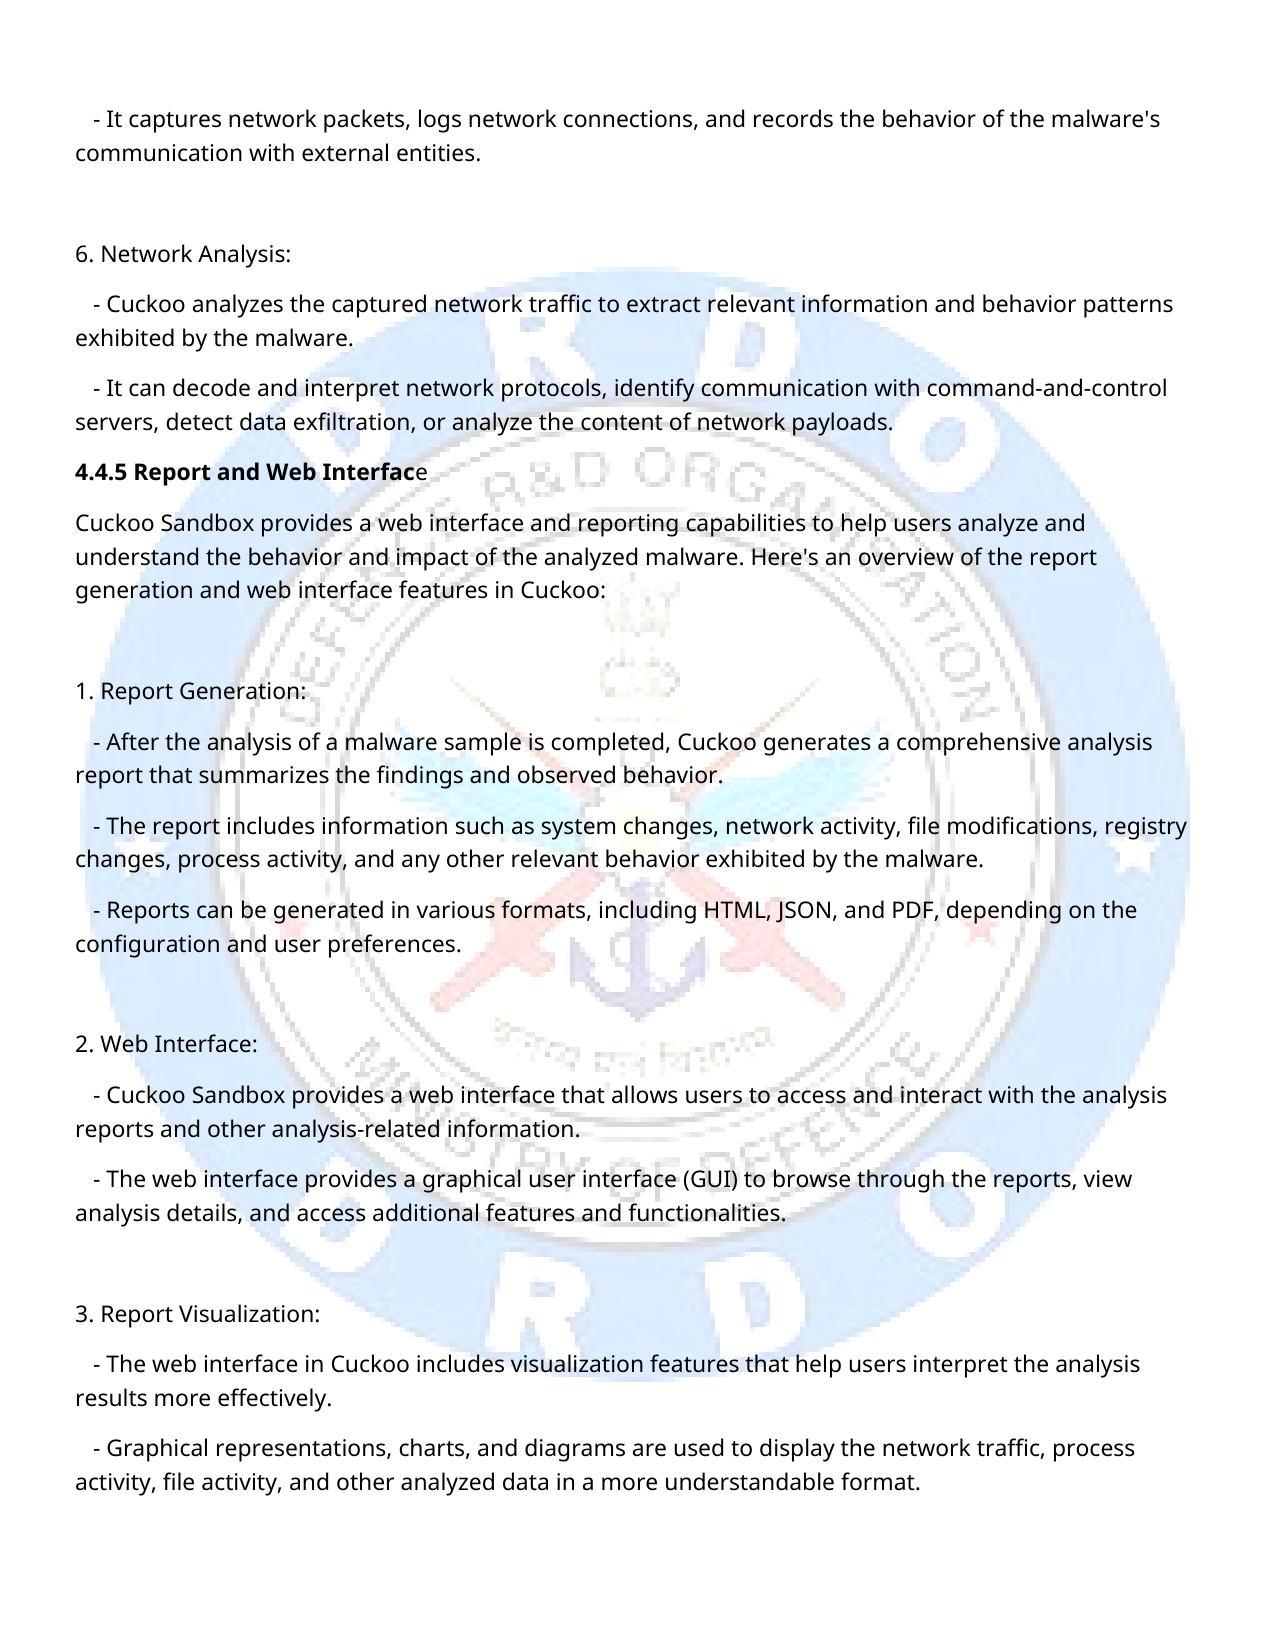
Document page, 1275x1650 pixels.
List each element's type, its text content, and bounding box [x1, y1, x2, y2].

text - Cuckoo Sandbox provides a web interface that allows users to access and interact with the analysis reports and other analysis-related information. [75, 1079, 1200, 1144]
text - Cuckoo analyzes the captured network traffic to extract relevant information and behavior patterns exhibited by the malware. [75, 288, 1200, 353]
text Cuckoo Sandbox provides a web interface and reporting capabilities to help users analyze and understand the behavior and impact of the analyzed malware. Here's an overview of the report generation and web interface features in Cuckoo: [75, 507, 1200, 606]
text - Graphical representations, charts, and diagrams are used to display the network traffic, process activity, file activity, and other analyzed data in a more understandable format. [75, 1432, 1200, 1497]
text 2. Web Interface: [75, 1028, 1200, 1060]
text - It can decode and interpret network protocols, identify communication with command-and-control servers, detect data exfiltration, or analyze the content of network payloads. [75, 372, 1200, 437]
text - The web interface provides a graphical user interface (GUI) to browse through the reports, view analysis details, and access additional features and functionalities. [75, 1163, 1200, 1228]
text - The report includes information such as system changes, network activity, file modifications, registry changes, process activity, and any other relevant behavior exhibited by the malware. [75, 810, 1200, 875]
text 1. Report Generation: [75, 675, 1200, 706]
text 6. Network Analysis: [75, 238, 1200, 269]
text - After the analysis of a malware sample is completed, Cuckoo generates a comprehensive analysis report that summarizes the findings and observed behavior. [75, 726, 1200, 791]
text 3. Report Visualization: [75, 1298, 1200, 1329]
text - Reports can be generated in various formats, including HTML, JSON, and PDF, depending on the configuration and user preferences. [75, 894, 1200, 959]
text - The web interface in Cuckoo includes visualization features that help users interpret the analysis results more effectively. [75, 1348, 1200, 1413]
text - It captures network packets, logs network connections, and records the behavior of the malware's communication with external entities. [75, 103, 1200, 168]
text 4.4.5 Report and Web Interface [75, 456, 1200, 488]
